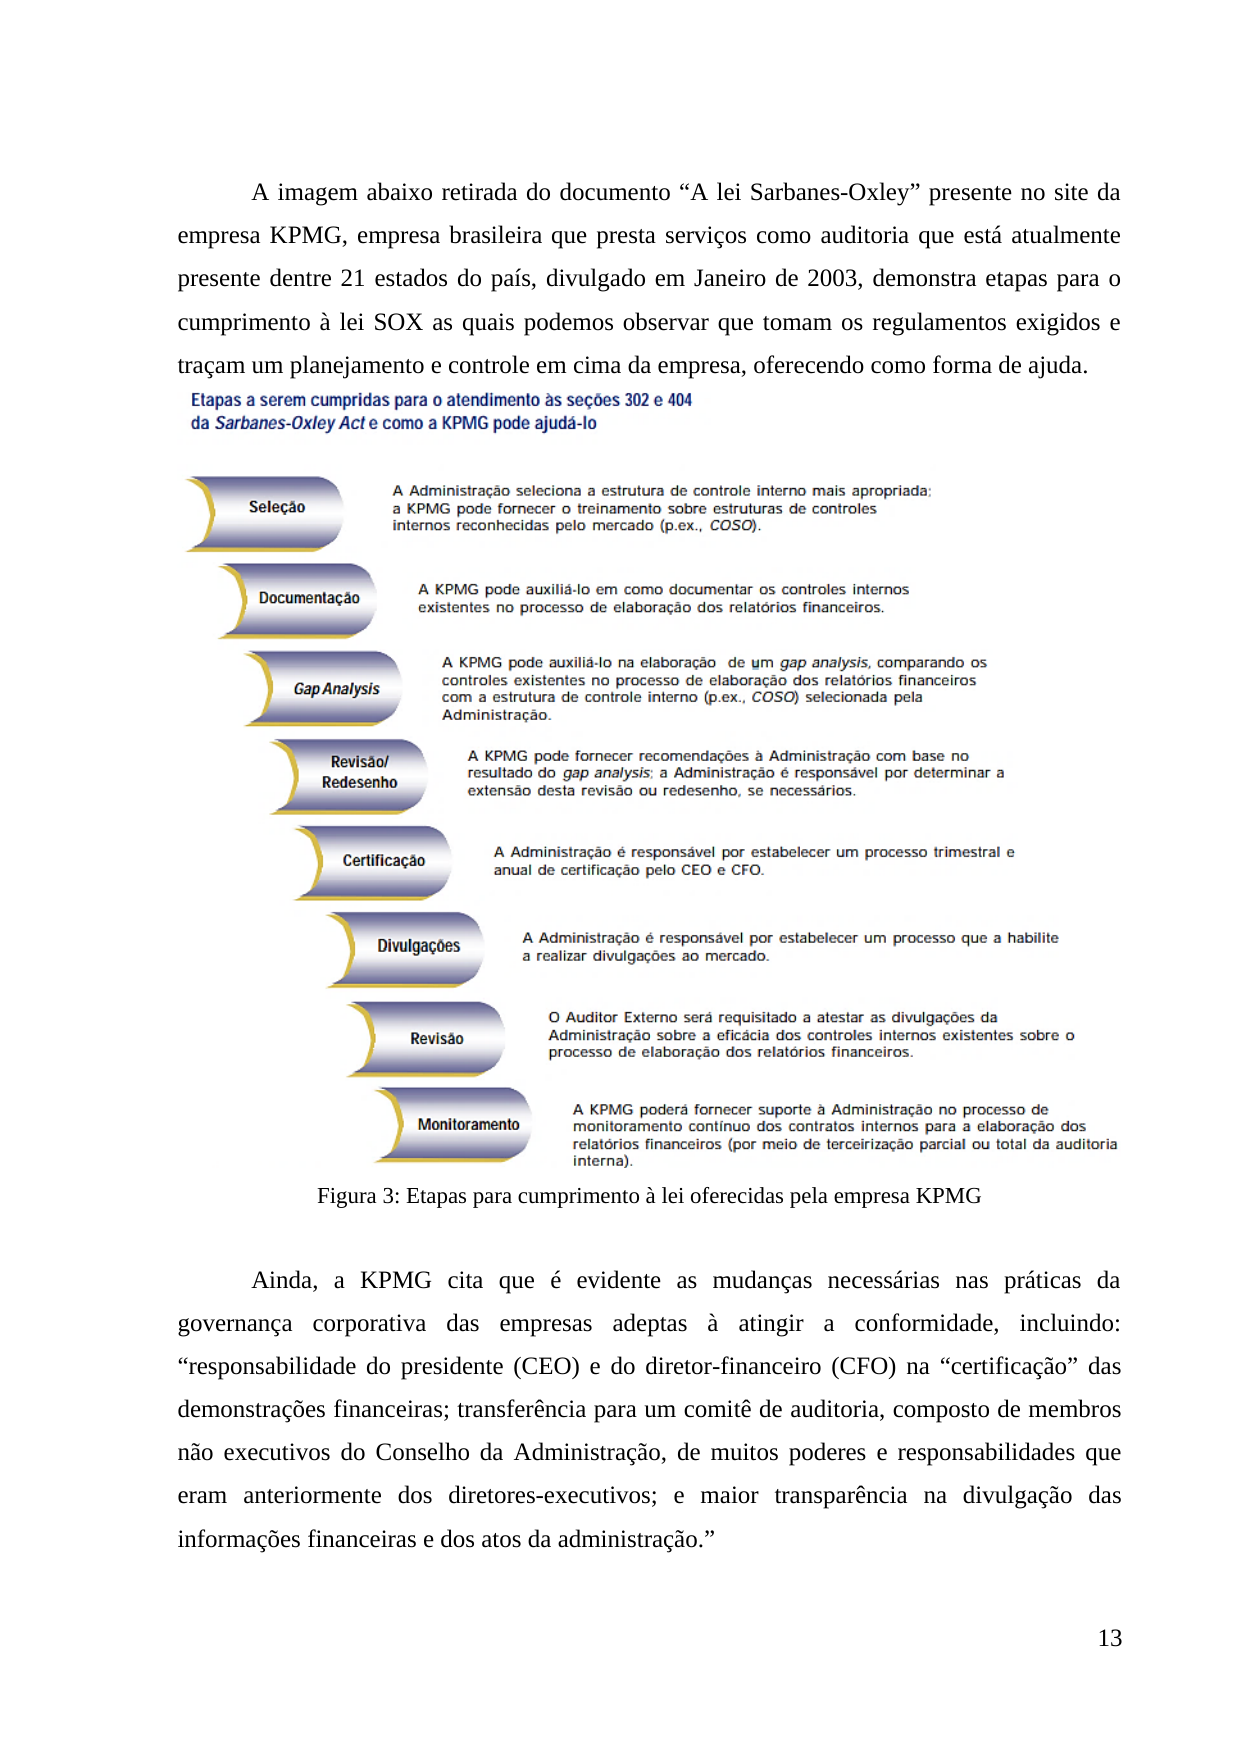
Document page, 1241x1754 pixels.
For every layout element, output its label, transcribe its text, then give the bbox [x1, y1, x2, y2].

picture [177, 392, 1123, 1168]
text A imagem abaixo retirada do documento “A lei Sarbanes-Oxley” presente no site da empresa KPMG, empresa brasileira que presta serviços como auditoria que está atualmente presente dentre 21 estados do país, divulgado em Janeiro de 2003, demonstra etapas para o cumprimento à lei SOX as quais podemos observar que tomam os regulamentos exigidos e traçam um planejamento e controle em cima da empresa, oferecendo como forma de ajuda. [177, 177, 1122, 378]
text Ainda, a KPMG cita que é evidente as mudanças necessárias nas práticas da governança corporativa das empresas adeptas à atingir a conformidade, incluindo: “responsabilidade do presidente (CEO) e do diretor-financeiro (CFO) na “certificação” das demonstrações financeiras; transferência para um comitê de auditoria, composto de membros não executivos do Conselho da Administração, de muitos poderes e responsabilidades que eram anteriormente dos diretores-executivos; e maior transparência na divulgação das informações financeiras e dos atos da administração.” [177, 1265, 1122, 1552]
text Figura 3: Etapas para cumprimento à lei oferecidas pela empresa KPMG [177, 1182, 1122, 1209]
